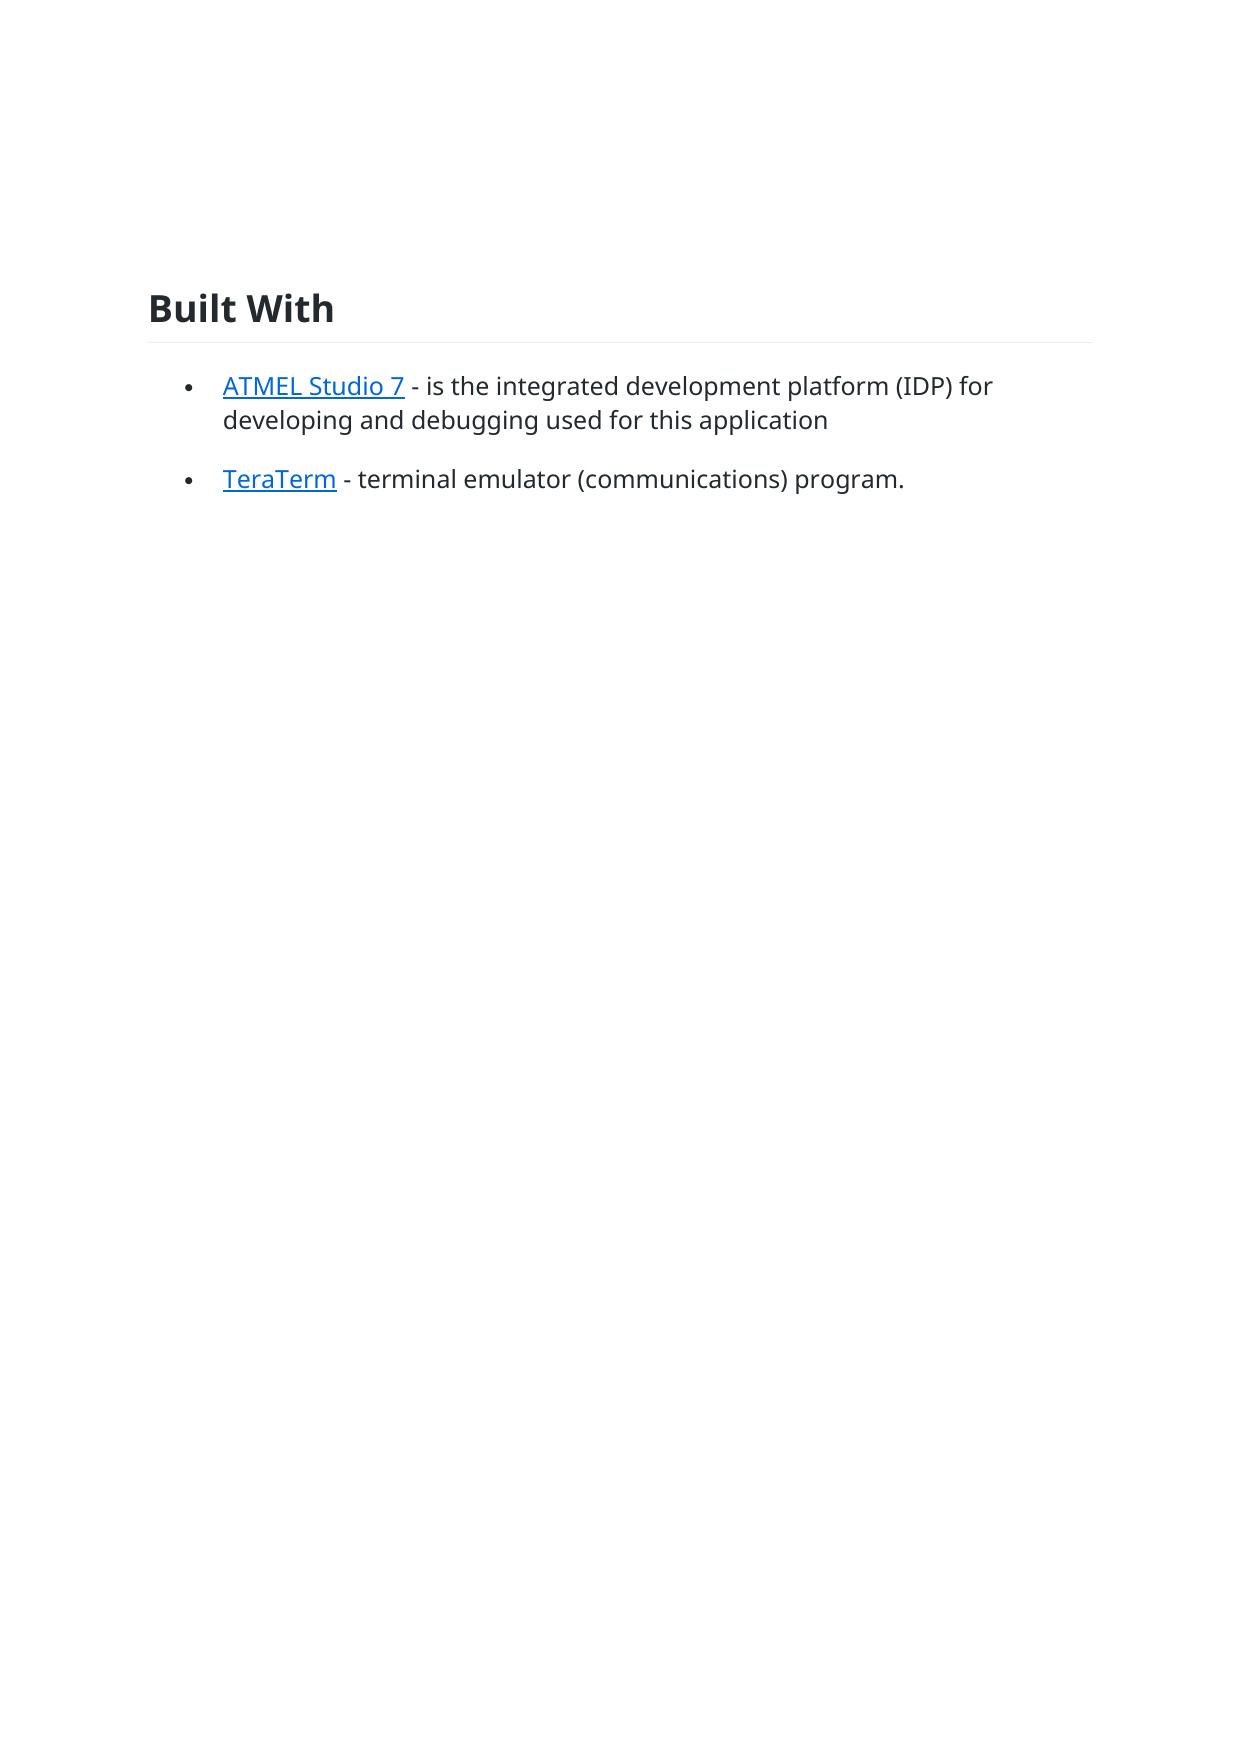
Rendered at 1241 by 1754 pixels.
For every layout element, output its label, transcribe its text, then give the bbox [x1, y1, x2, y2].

list TeraTerm - terminal emulator (communications) program. [185, 461, 1093, 496]
list ATMEL Studio 7 - is the integrated development platform (IDP) for developing and debugging used for this application [185, 368, 1093, 436]
text Built With [148, 282, 1093, 342]
